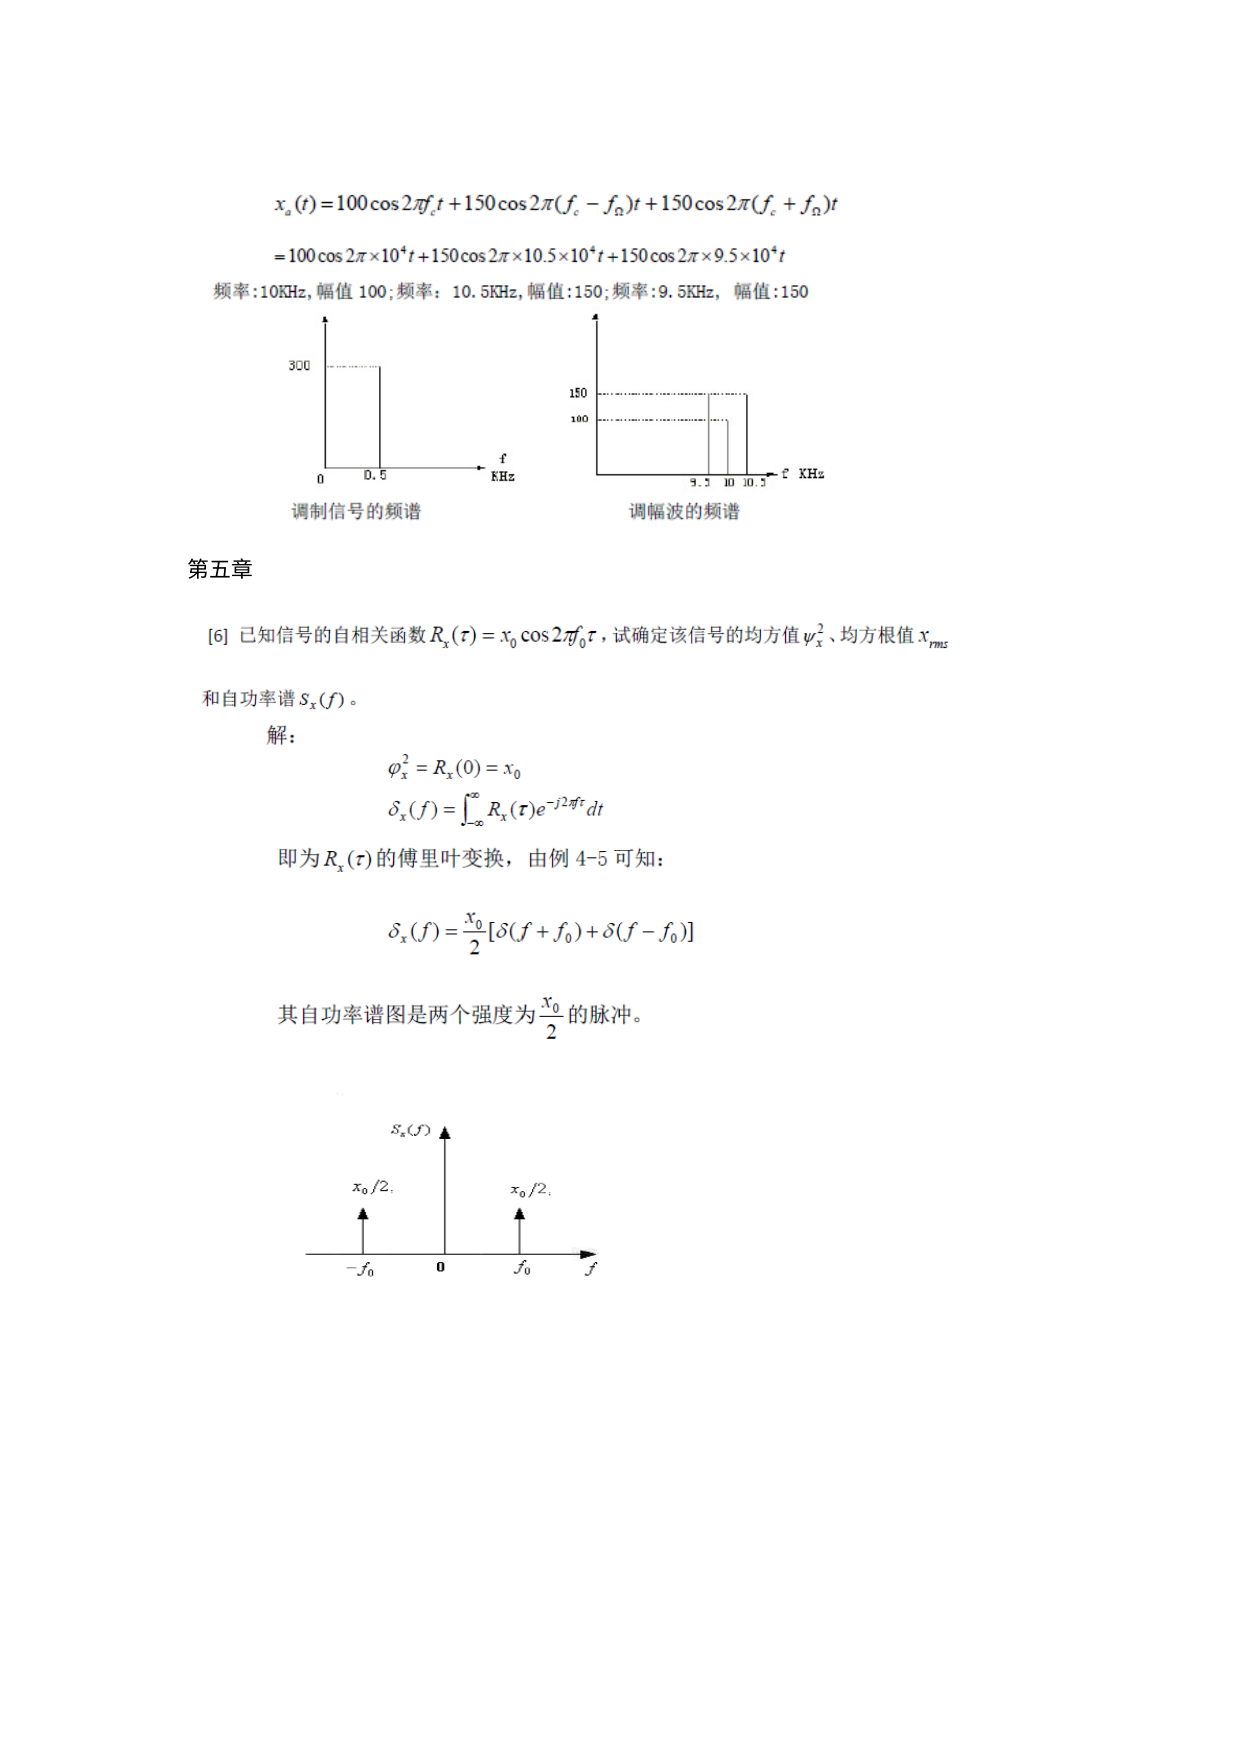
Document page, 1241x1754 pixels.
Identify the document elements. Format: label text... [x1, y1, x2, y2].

picture [187, 162, 876, 529]
text 第五章 [187, 552, 1053, 584]
